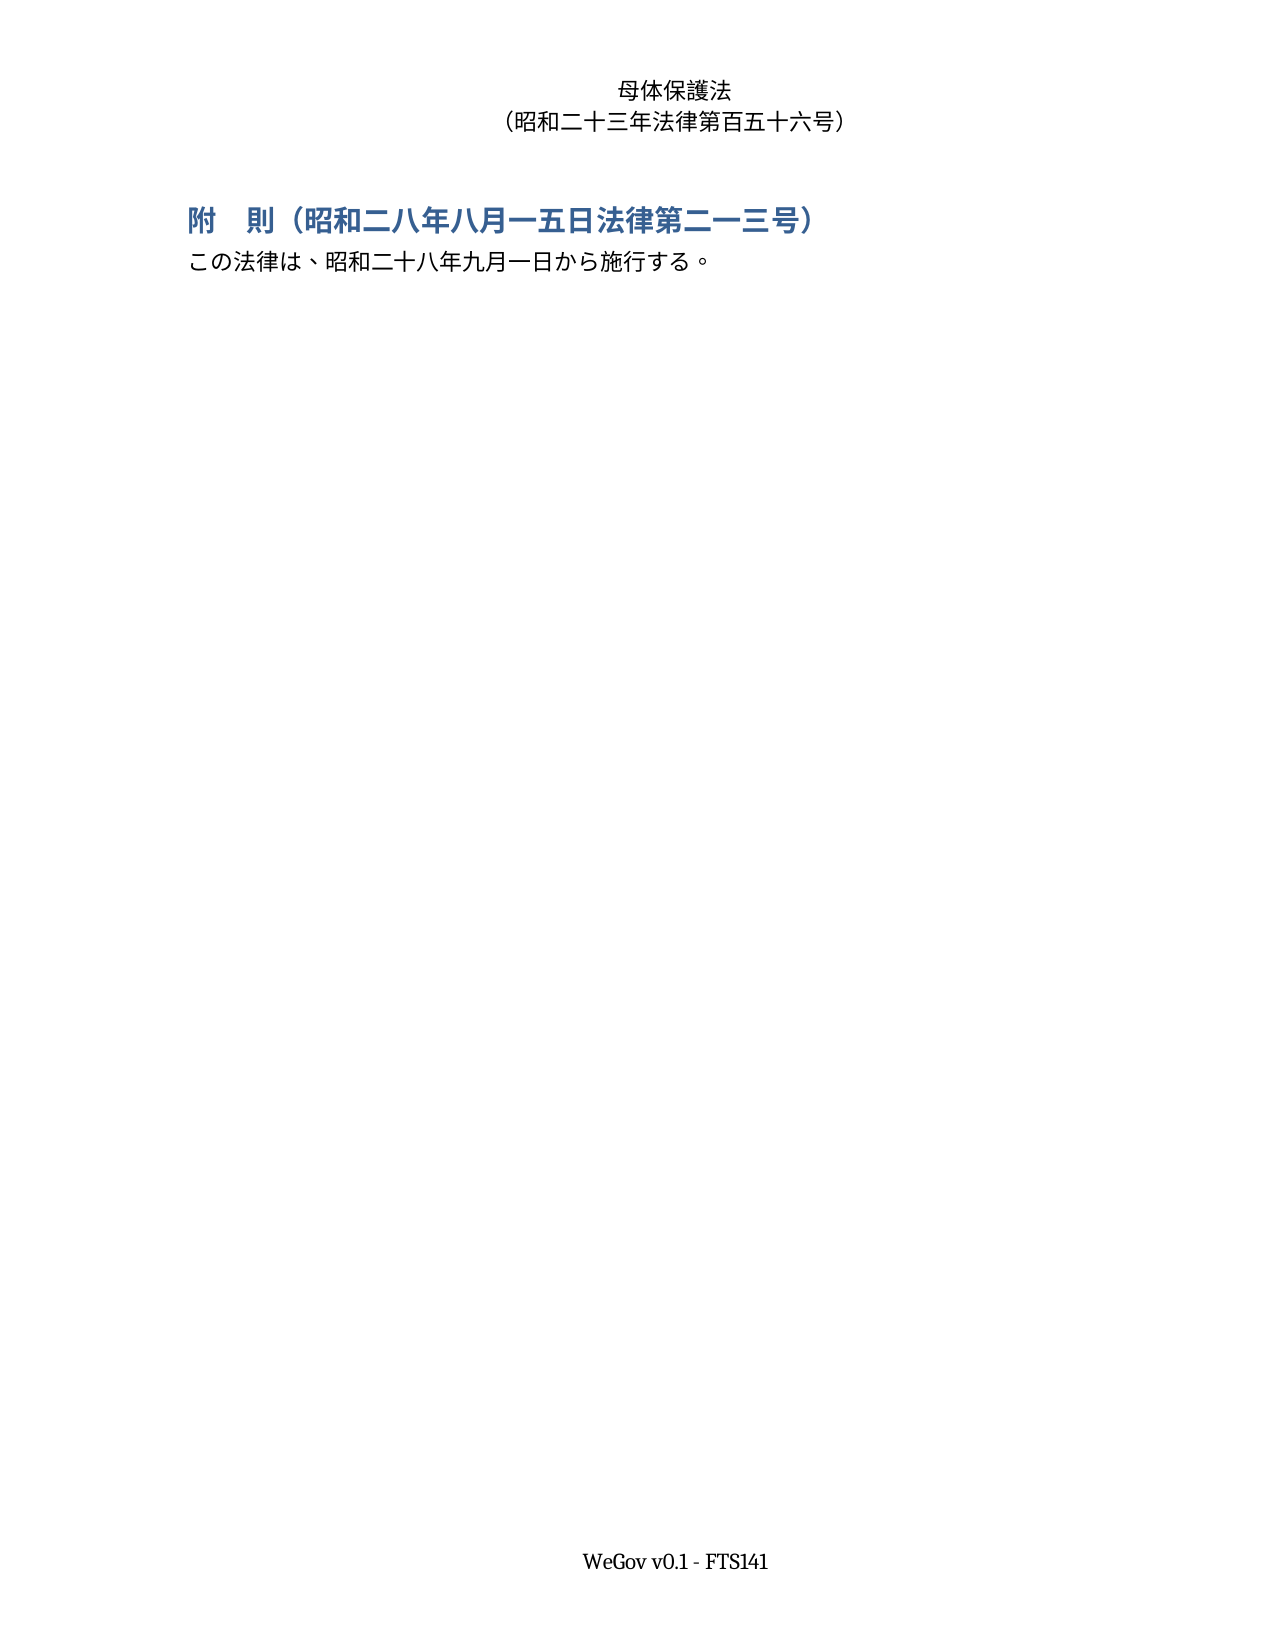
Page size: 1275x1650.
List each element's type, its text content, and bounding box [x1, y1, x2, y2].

subtitle 附 則（昭和二八年八月一五日法律第二一三号） [187, 200, 1087, 240]
text この法律は、昭和二十八年九月一日から施行する。 [187, 246, 1087, 277]
